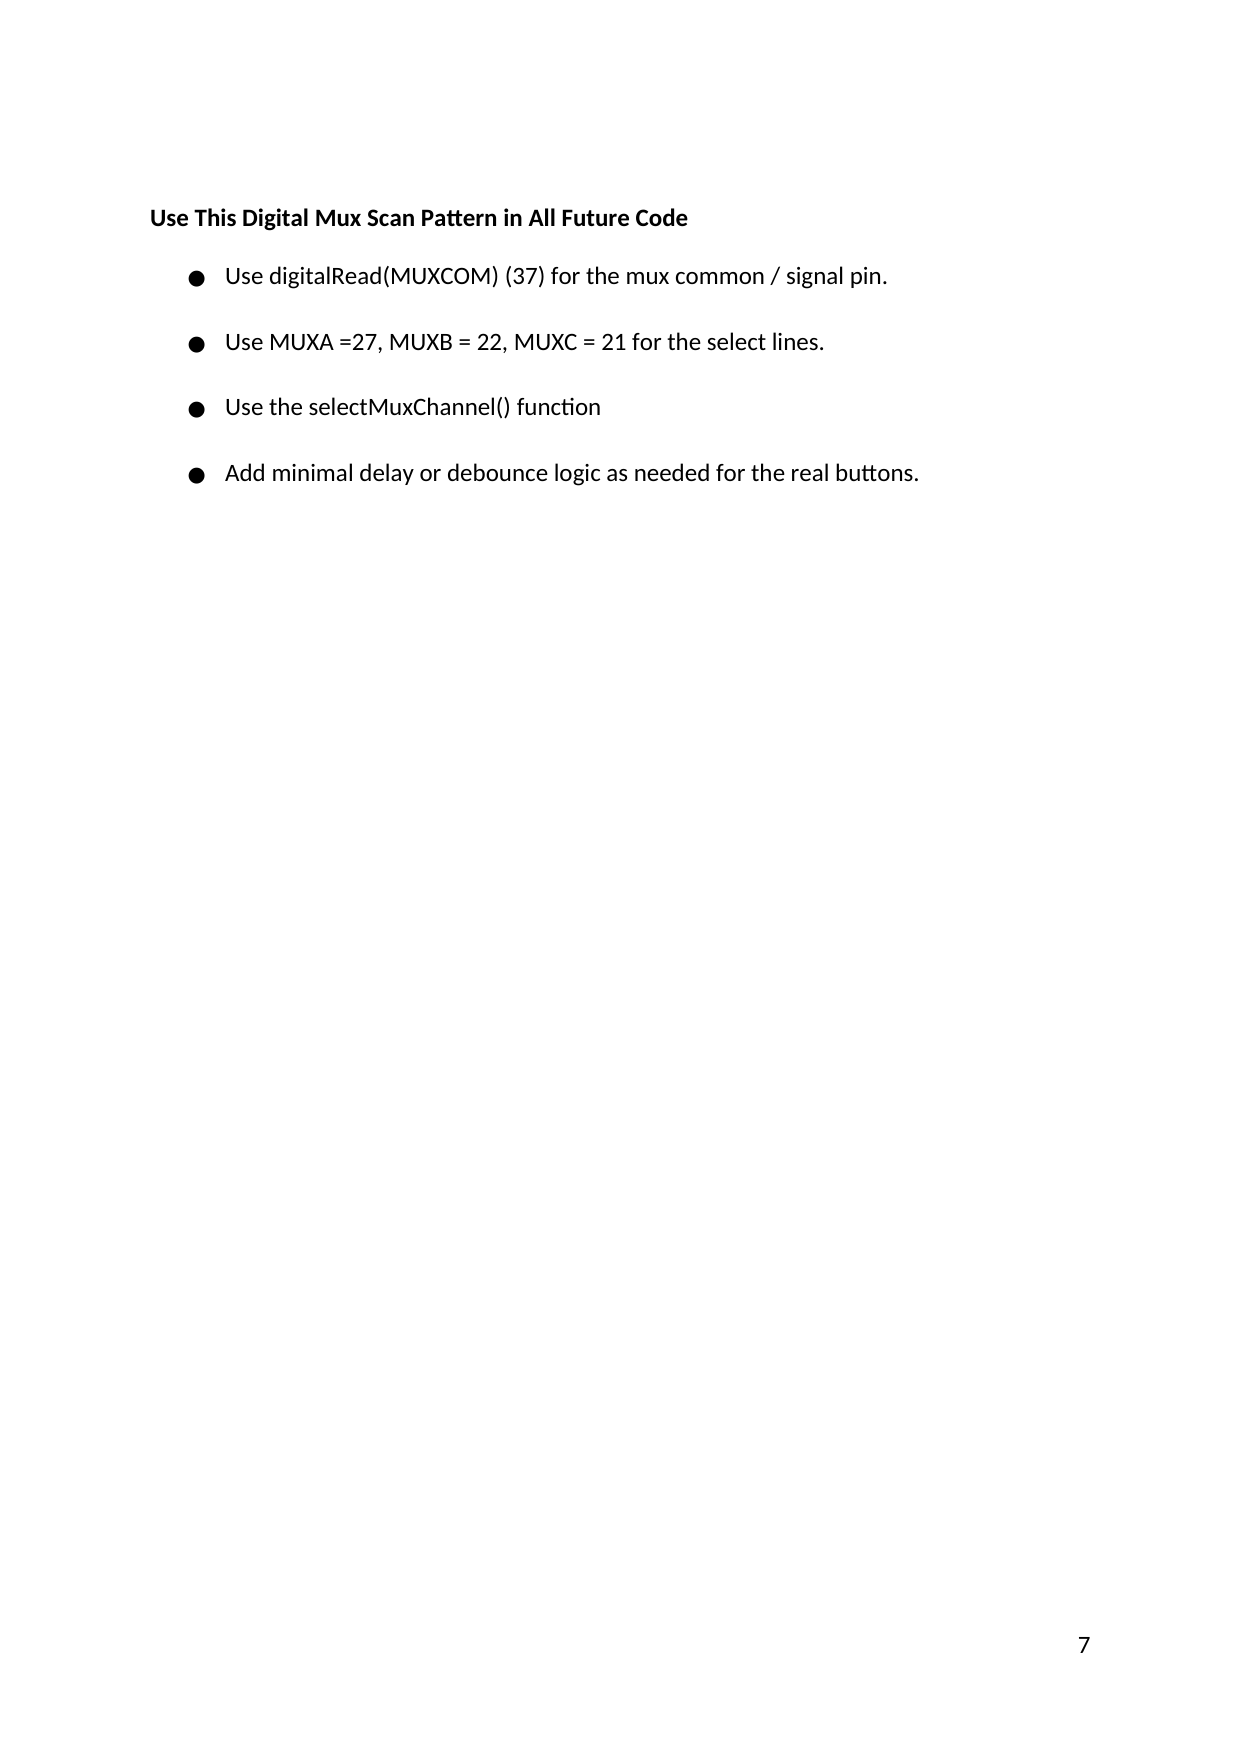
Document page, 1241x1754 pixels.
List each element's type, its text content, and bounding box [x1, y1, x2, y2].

list Use digitalRead(MUXCOM) (37) for the mux common / signal pin. [187, 253, 1090, 296]
text Use This Digital Mux Scan Pattern in All Future Code [150, 202, 1090, 232]
list Add minimal delay or debounce logic as needed for the real buttons. [187, 451, 1090, 493]
list Use the selectMuxChannel() function [187, 385, 1090, 427]
list Use MUXA =27, MUXB = 22, MUXC = 21 for the select lines. [187, 319, 1090, 362]
